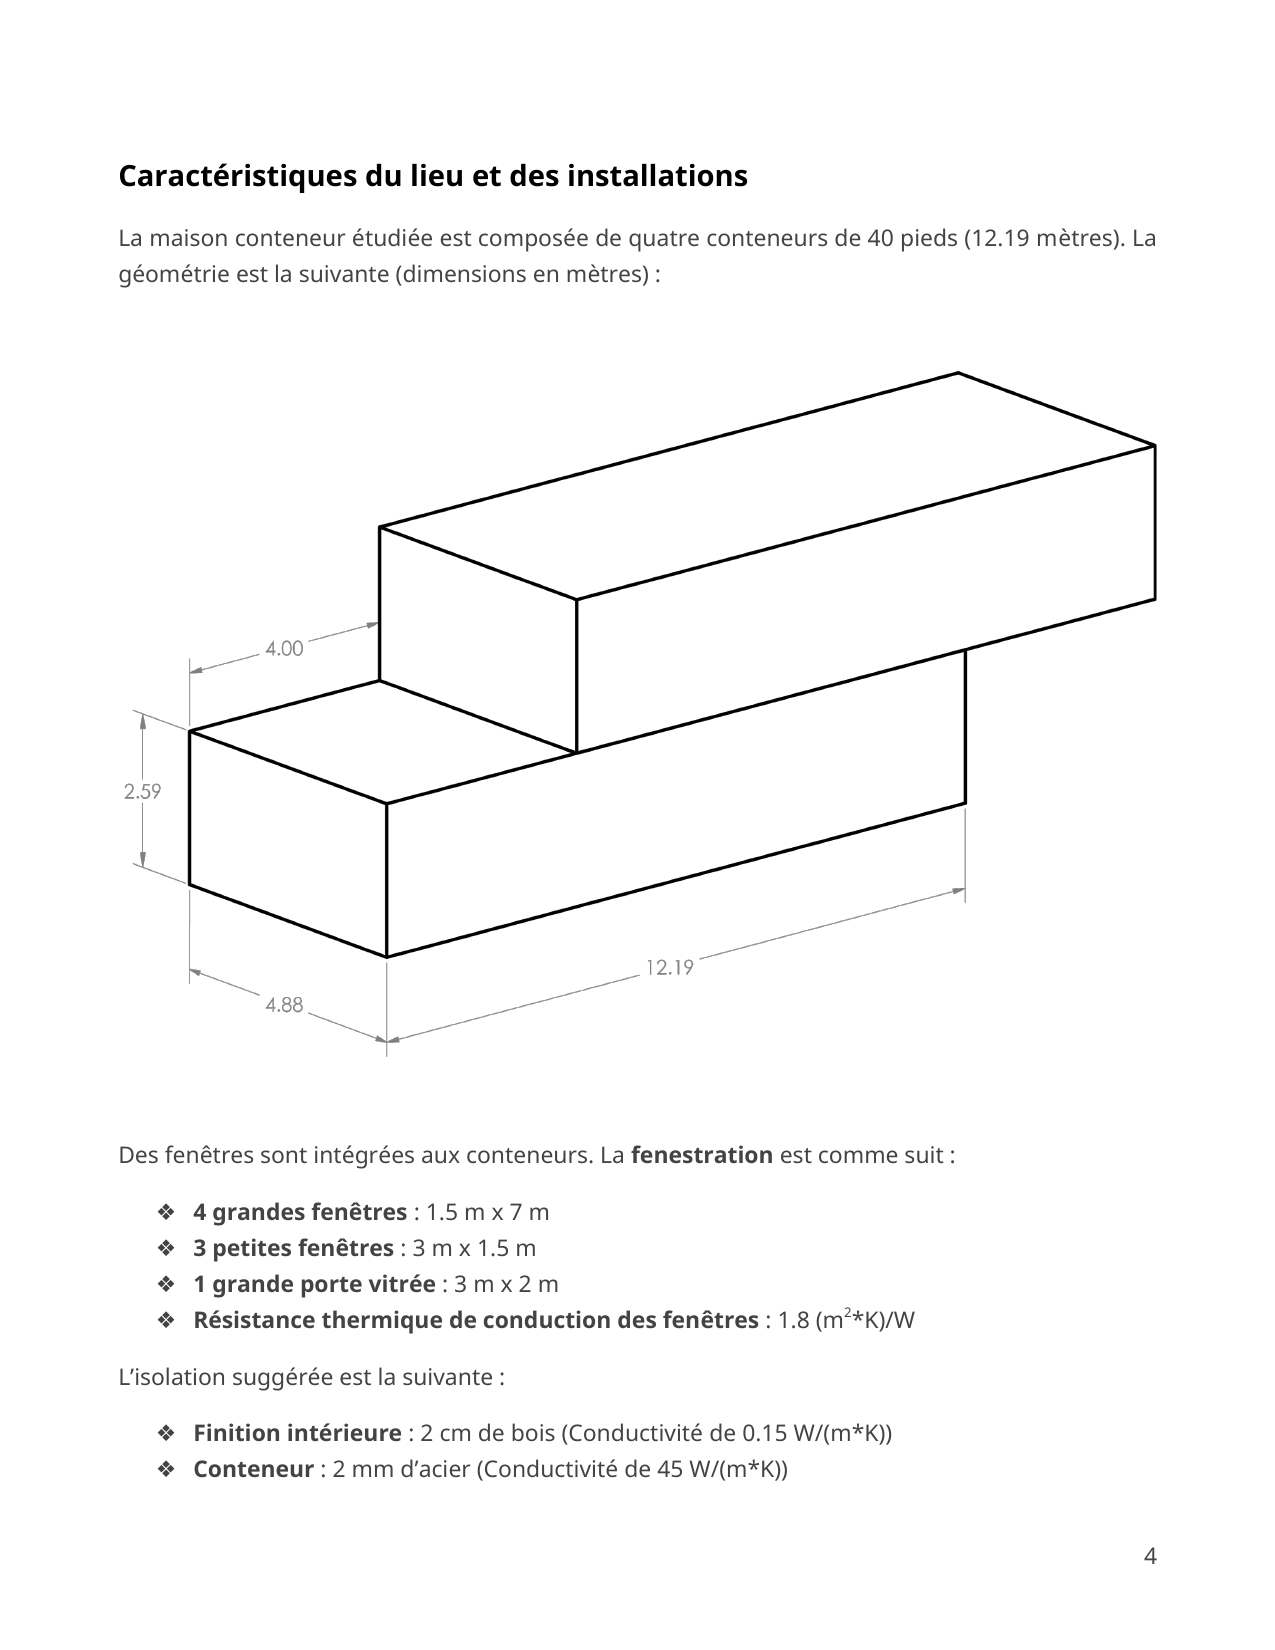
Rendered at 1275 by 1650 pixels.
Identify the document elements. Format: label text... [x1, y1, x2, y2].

subtitle Caractéristiques du lieu et des installations [118, 156, 1157, 195]
list Conteneur : 2 mm d’acier (Conductivité de 45 W/(m*K)) [156, 1453, 1157, 1484]
list Résistance thermique de conduction des fenêtres : 1.8 (m2*K)/W [156, 1304, 1157, 1335]
text La maison conteneur étudiée est composée de quatre conteneurs de 40 pieds (12.19 mètres). La géométrie est la suivante (dimensions en mètres) : [118, 222, 1157, 289]
list 1 grande porte vitrée : 3 m x 2 m [156, 1268, 1157, 1299]
list 4 grandes fenêtres : 1.5 m x 7 m [156, 1196, 1157, 1227]
text Des fenêtres sont intégrées aux conteneurs. La fenestration est comme suit : [118, 1139, 1157, 1170]
picture [118, 371, 1157, 1057]
text L’isolation suggérée est la suivante : [118, 1361, 1157, 1392]
list Finition intérieure : 2 cm de bois (Conductivité de 0.15 W/(m*K)) [156, 1417, 1157, 1448]
list 3 petites fenêtres : 3 m x 1.5 m [156, 1232, 1157, 1263]
